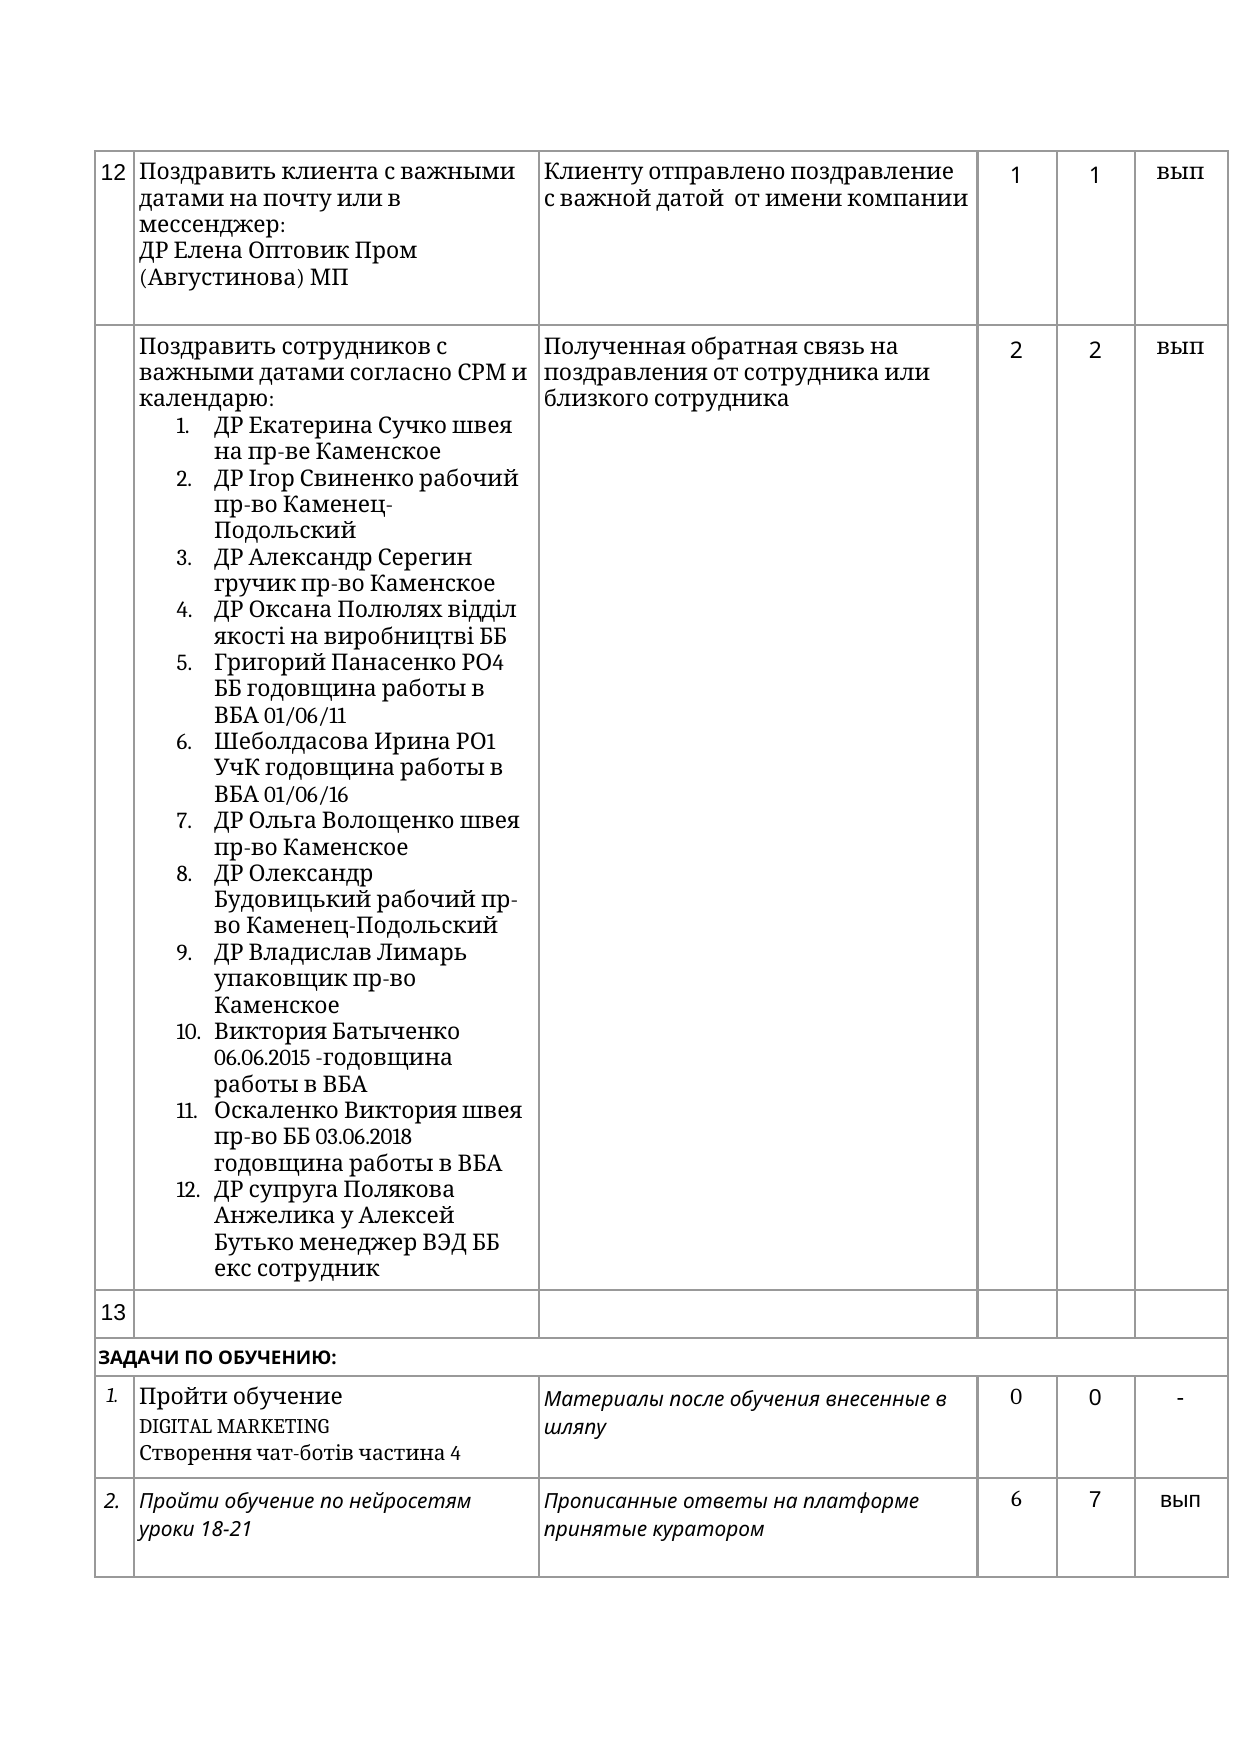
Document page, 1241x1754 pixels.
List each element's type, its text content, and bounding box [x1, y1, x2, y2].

table_cell Пройти обучение DIGITAL MARKETING Створення чат-ботів частина 4 [135, 1377, 538, 1477]
table_cell Поздравить сотрудников с важными датами согласно СРМ и календарю: ДР Екатерина Сучко швея на пр-ве Каменское ДР Ігор Свиненко рабочий пр-во Каменец-Подольский ДР Александр Серегин гручик пр-во Каменское ДР Оксана Полюлях відділ якості на виробництві ББ Григорий Панасенко РО4 ББ годовщина работы в ВБА 01/06/11 Шеболдасова Ирина РО1 УчК годовщина работы в ВБА 01/06/16 ДР Ольга Волощенко швея пр-во Каменское ДР Олександр Будовицький рабочий пр-во Каменец-Подольский ДР Владислав Лимарь упаковщик пр-во Каменское Виктория Батыченко 06.06.2015 -годовщина работы в ВБА Оскаленко Виктория швея пр-во ББ 03.06.2018 годовщина работы в ВБА ДР супруга Полякова Анжелика у Алексей Бутько менеджер ВЭД ББ екс сотрудник [135, 326, 538, 1289]
table_cell 7 [1058, 1479, 1134, 1576]
table_cell ЗАДАЧИ ПО ОБУЧЕНИЮ: [96, 1339, 1227, 1375]
table_cell 2 [979, 326, 1056, 1289]
table_cell [96, 326, 133, 1289]
table_cell 1. [96, 1377, 133, 1477]
table_cell Прописанные ответы на платформе принятые куратором [540, 1479, 976, 1576]
table_cell вып [1136, 326, 1227, 1289]
table_cell Клиенту отправлено поздравление с важной датой от имени компании [540, 152, 976, 324]
table_cell 1 [979, 152, 1056, 324]
table_cell 1 [1058, 152, 1134, 324]
table_cell 2 [1058, 326, 1134, 1289]
table_cell 12 [96, 152, 133, 324]
table_cell Поздравить клиента с важными датами на почту или в мессенджер: ДР Елена Оптовик Пром (Августинова) МП [135, 152, 538, 324]
table_cell - [1136, 1377, 1227, 1477]
table_cell 6 [979, 1479, 1056, 1576]
table_cell [1136, 1291, 1227, 1337]
table_cell 0 [1058, 1377, 1134, 1477]
table_cell Материалы после обучения внесенные в шляпу [540, 1377, 976, 1477]
table_cell 0 [979, 1377, 1056, 1477]
table_cell [979, 1291, 1056, 1337]
table_cell вып [1136, 152, 1227, 324]
table_cell [1058, 1291, 1134, 1337]
table_cell Пройти обучение по нейросетям уроки 18-21 [135, 1479, 538, 1576]
table_cell вып [1136, 1479, 1227, 1576]
table_cell [135, 1291, 538, 1337]
table_cell 2. [96, 1479, 133, 1576]
table_cell 13 [96, 1291, 133, 1337]
table_cell Полученная обратная связь на поздравления от сотрудника или близкого сотрудника [540, 326, 976, 1289]
table_cell [540, 1291, 976, 1337]
